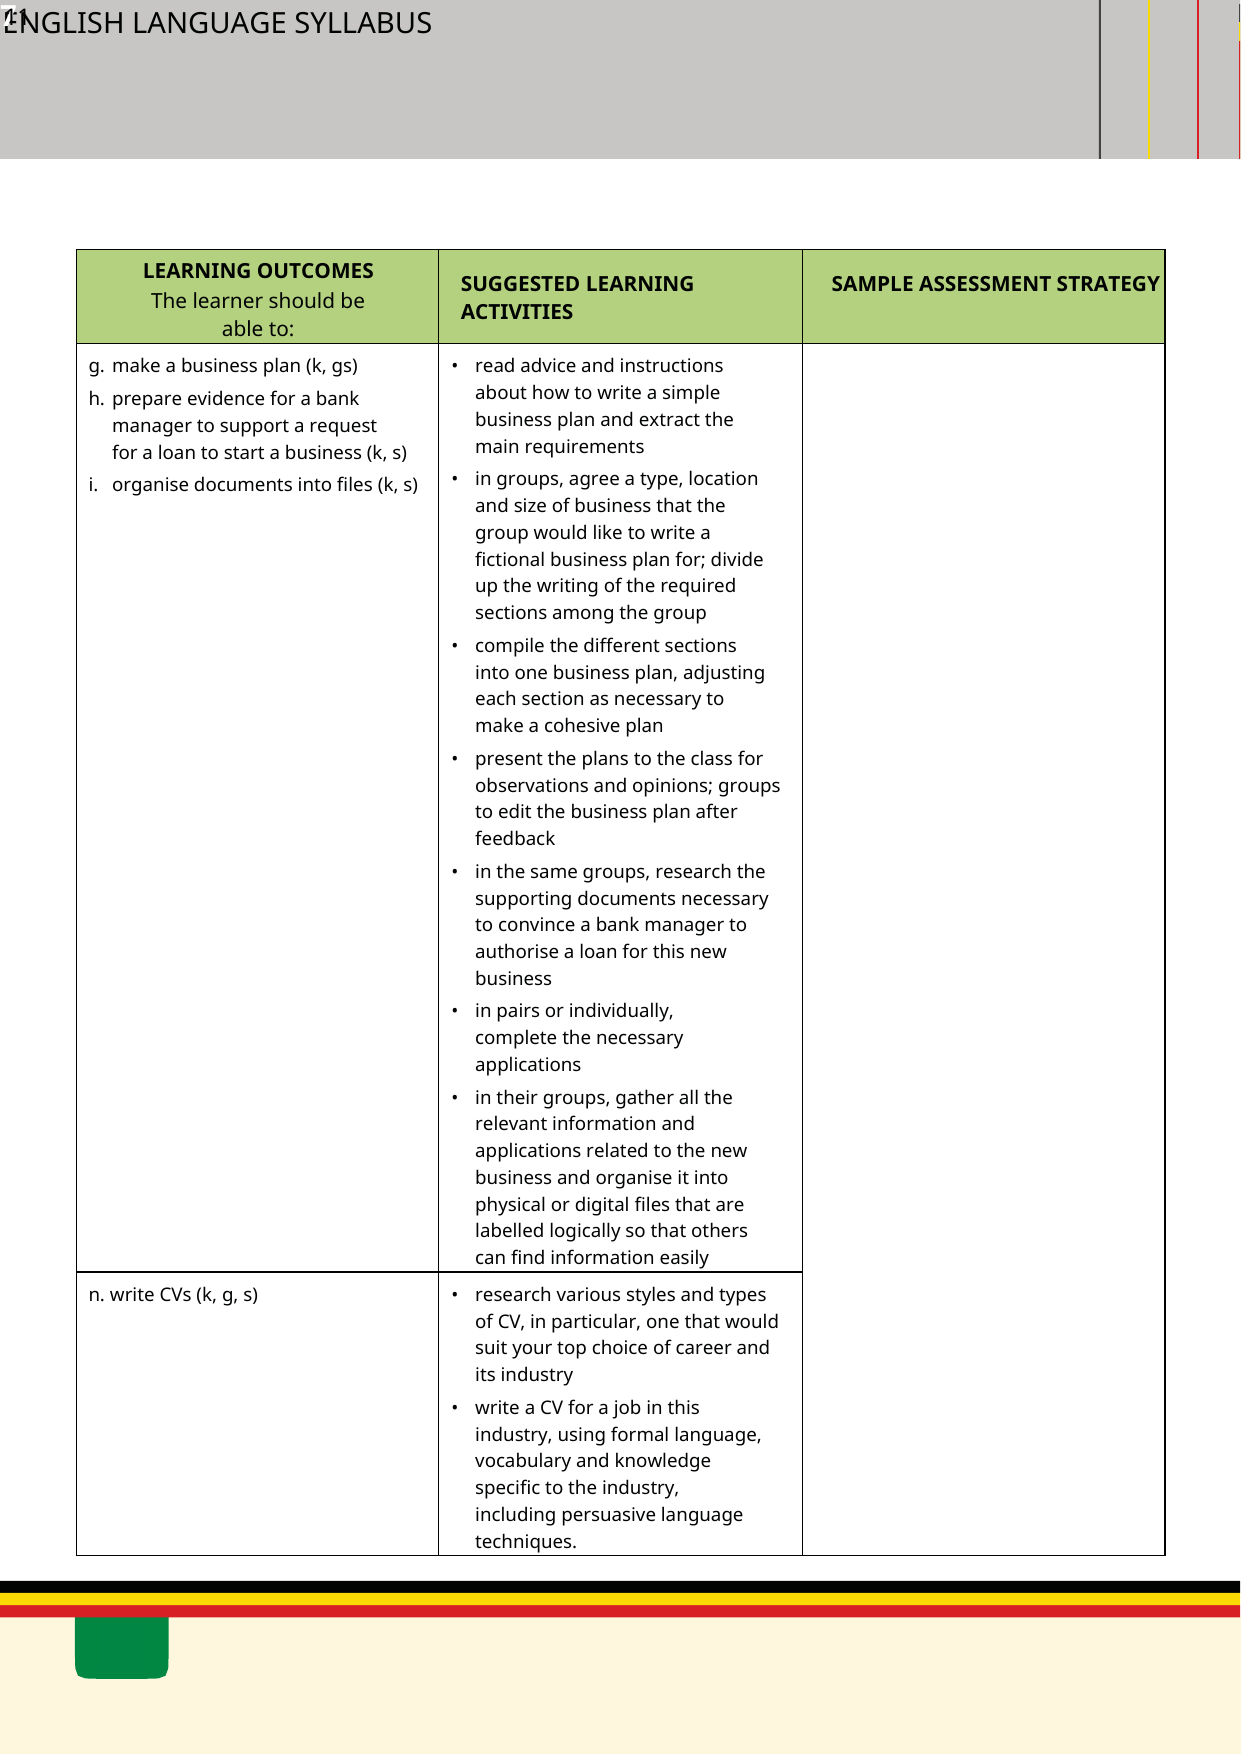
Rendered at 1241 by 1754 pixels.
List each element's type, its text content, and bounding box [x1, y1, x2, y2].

table_header SUGGESTED LEARNING ACTIVITIES [439, 250, 802, 343]
table_header LEARNING OUTCOMES The learner should be able to: [77, 250, 438, 343]
table_cell [803, 344, 1164, 1555]
table_cell research various styles and types of CV, in particular, one that would suit your top choice of career and its industry write a CV for a job in this industry, using formal language, vocabulary and knowledge specific to the industry, including persuasive language techniques. [439, 1273, 802, 1555]
table_header SAMPLE ASSESSMENT STRATEGY [803, 250, 1164, 343]
table_cell read advice and instructions about how to write a simple business plan and extract the main requirements in groups, agree a type, location and size of business that the group would like to write a fictional business plan for; divide up the writing of the required sections among the group compile the different sections into one business plan, adjusting each section as necessary to make a cohesive plan present the plans to the class for observations and opinions; groups to edit the business plan after feedback in the same groups, research the supporting documents necessary to convince a bank manager to authorise a loan for this new business in pairs or individually, complete the necessary applications in their groups, gather all the relevant information and applications related to the new business and organise it into physical or digital files that are labelled logically so that others can find information easily [439, 344, 802, 1271]
table_cell n. write CVs (k, g, s) [77, 1273, 438, 1555]
table_cell make a business plan (k, gs) prepare evidence for a bank manager to support a request for a loan to start a business (k, s) organise documents into files (k, s) [77, 344, 438, 1271]
